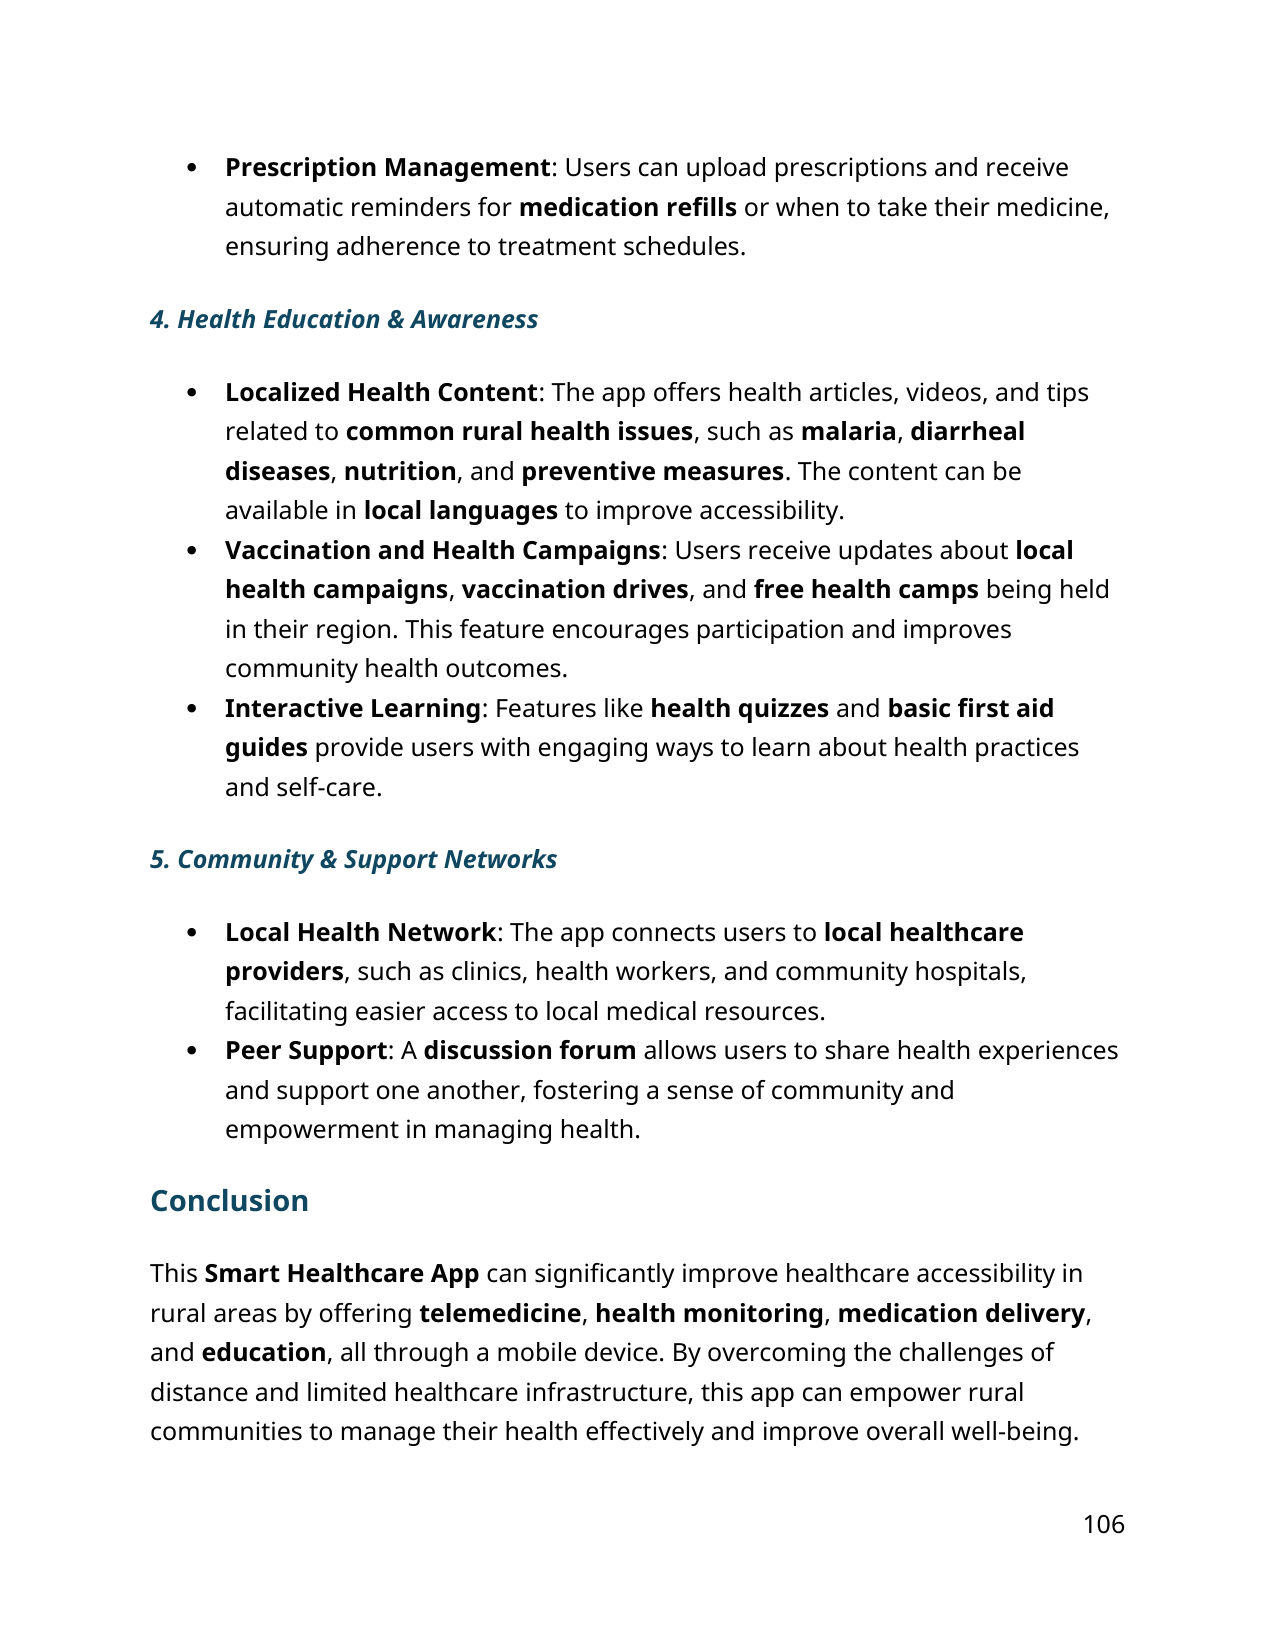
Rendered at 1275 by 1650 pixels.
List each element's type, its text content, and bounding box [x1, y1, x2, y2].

subtitle 4. Health Education & Awareness [150, 302, 1125, 336]
list Prescription Management: Users can upload prescriptions and receive automatic reminders for medication refills or when to take their medicine, ensuring adherence to treatment schedules. [187, 150, 1125, 263]
list Vaccination and Health Campaigns: Users receive updates about local health campaigns, vaccination drives, and free health camps being held in their region. This feature encourages participation and improves community health outcomes. [187, 532, 1125, 685]
subtitle Conclusion [150, 1181, 1125, 1220]
list Peer Support: A discussion forum allows users to share health experiences and support one another, fostering a sense of community and empowerment in managing health. [187, 1033, 1125, 1146]
list Local Health Network: The app connects users to local healthcare providers, such as clinics, health workers, and community hospitals, facilitating easier access to local medical resources. [187, 914, 1125, 1028]
list Localized Health Content: The app offers health articles, videos, and tips related to common rural health issues, such as malaria, diarrheal diseases, nutrition, and preventive measures. The content can be available in local languages to improve accessibility. [187, 374, 1125, 527]
list Interactive Learning: Features like health quizzes and basic first aid guides provide users with engaging ways to learn about health practices and self-care. [187, 690, 1125, 803]
text This Smart Healthcare App can significantly improve healthcare accessibility in rural areas by offering telemedicine, health monitoring, medication delivery, and education, all through a mobile device. By overcoming the challenges of distance and limited healthcare infrastructure, this app can empower rural communities to manage their health effectively and improve overall well-being. [150, 1256, 1125, 1448]
subtitle 5. Community & Support Networks [150, 842, 1125, 876]
